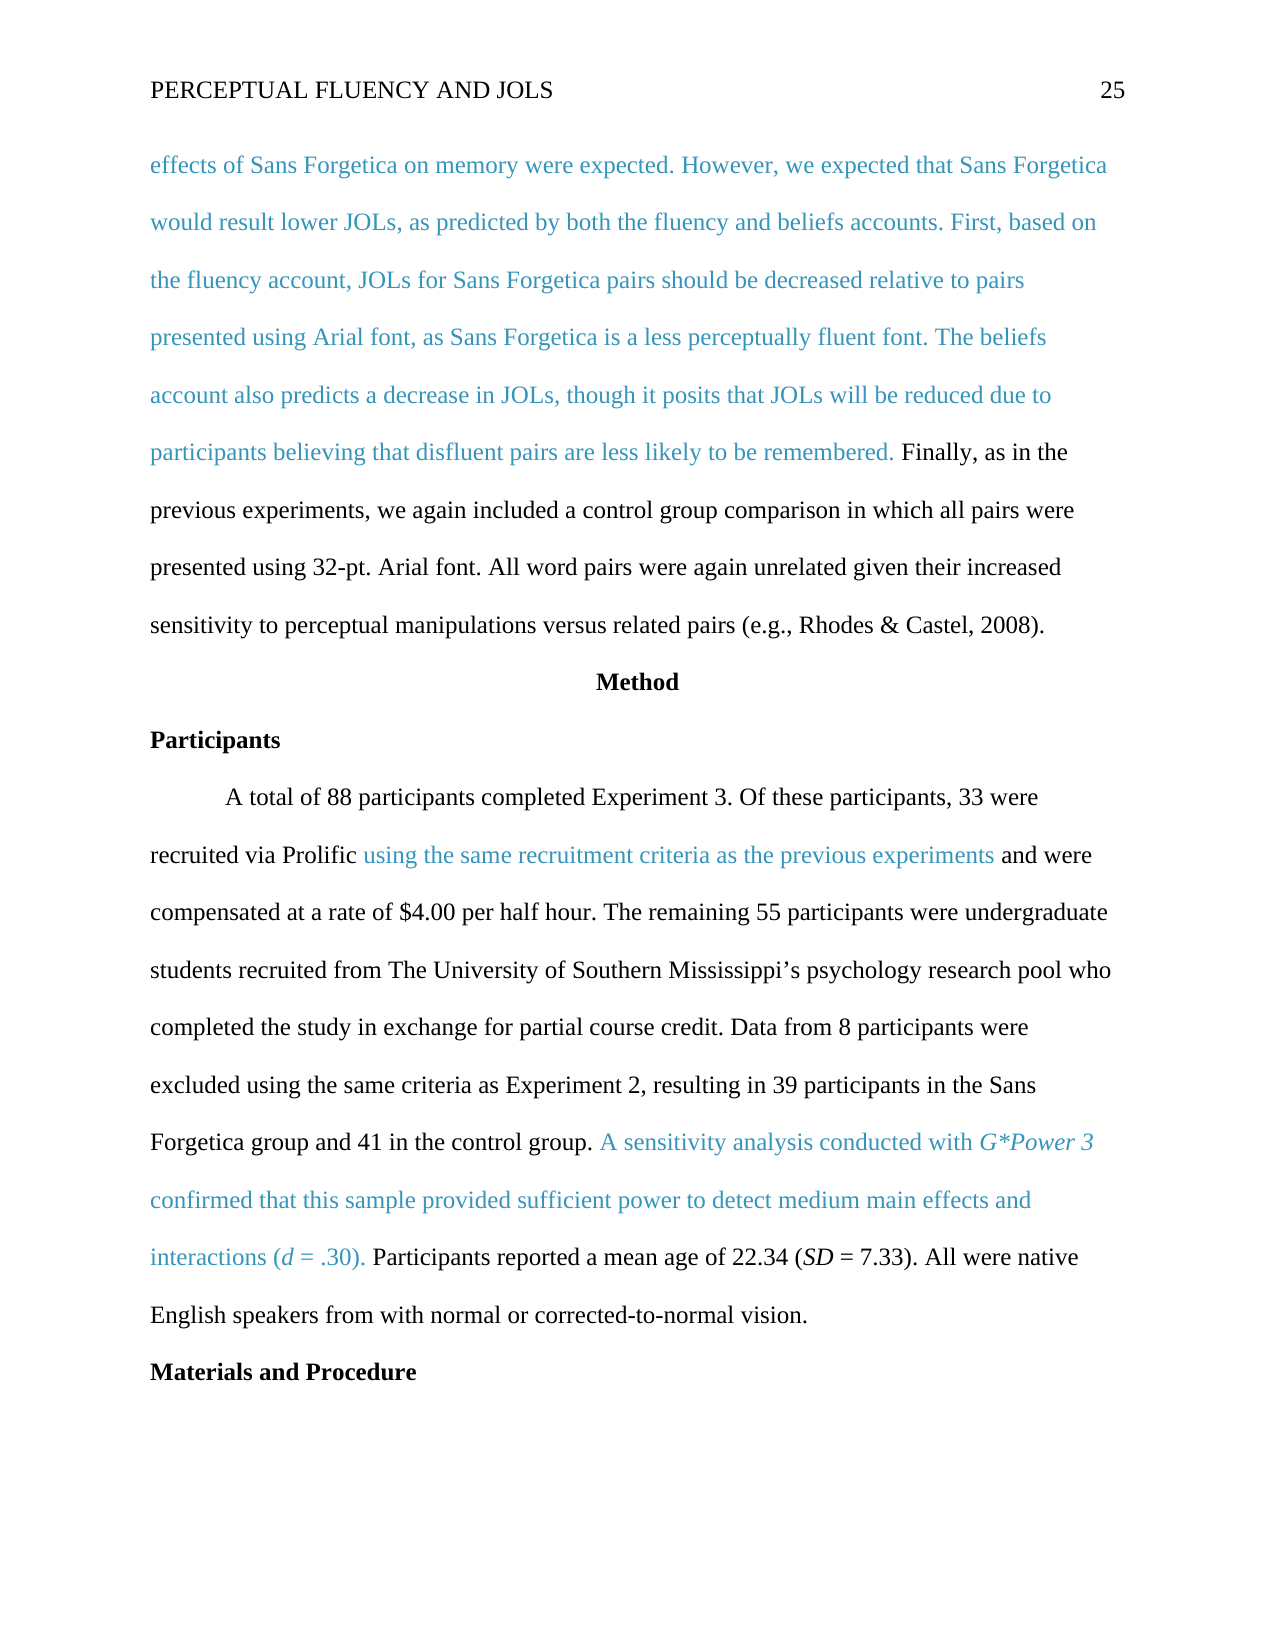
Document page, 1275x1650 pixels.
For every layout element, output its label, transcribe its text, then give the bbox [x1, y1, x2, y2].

text A total of 88 participants completed Experiment 3. Of these participants, 33 were recruited via Prolific using the same recruitment criteria as the previous experiments and were compensated at a rate of $4.00 per half hour. The remaining 55 participants were undergraduate students recruited from The University of Southern Mississippi’s psychology research pool who completed the study in exchange for partial course credit. Data from 8 participants were excluded using the same criteria as Experiment 2, resulting in 39 participants in the Sans Forgetica group and 41 in the control group. A sensitivity analysis conducted with G*Power 3 confirmed that this sample provided sufficient power to detect medium main effects and interactions (d = .30). Participants reported a mean age of 22.34 (SD = 7.33). All were native English speakers from with normal or corrected-to-normal vision. [150, 782, 1125, 1329]
text Participants [150, 725, 1125, 754]
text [150, 150, 1125, 639]
text Materials and Procedure [150, 1357, 1125, 1386]
text Method [150, 667, 1125, 696]
